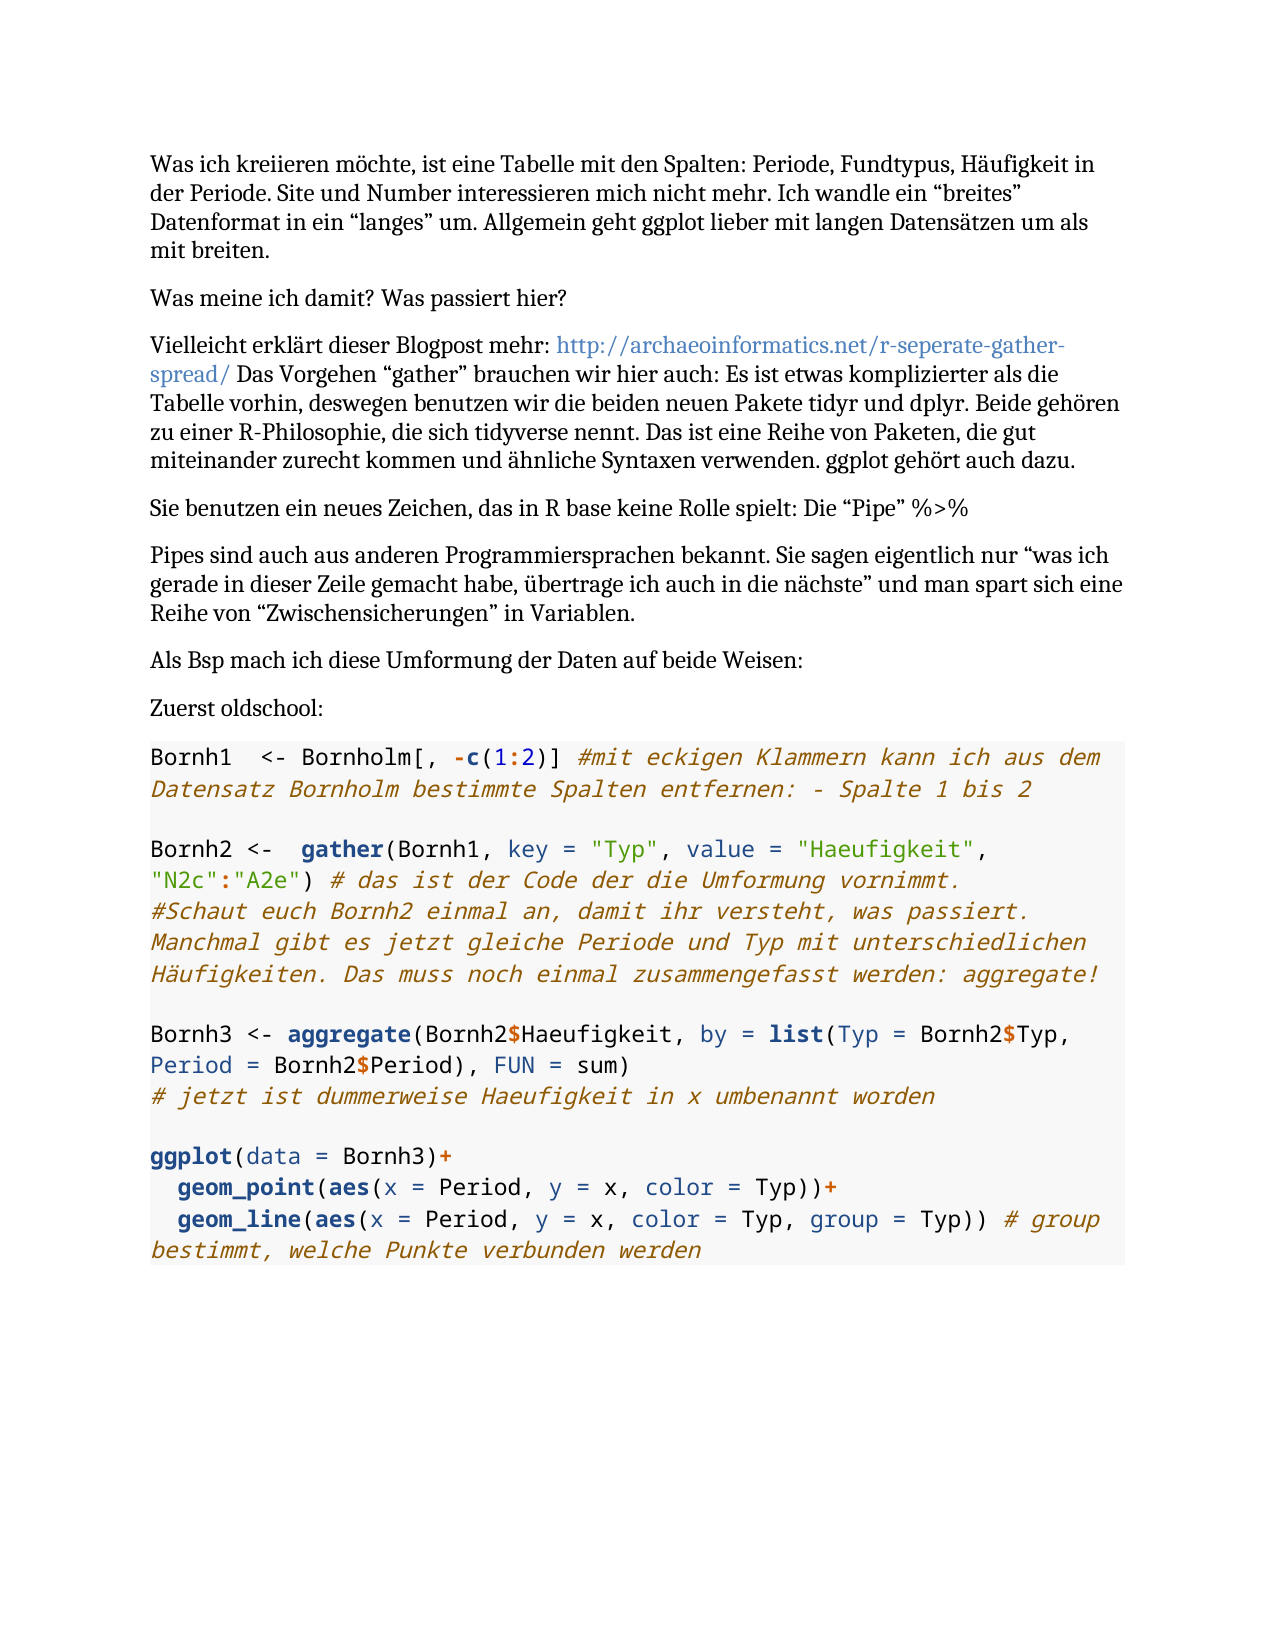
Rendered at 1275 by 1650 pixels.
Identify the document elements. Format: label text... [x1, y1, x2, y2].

text Was meine ich damit? Was passiert hier? [150, 284, 1125, 312]
text Vielleicht erklärt dieser Blogpost mehr: http://archaeoinformatics.net/r-seperate-gather-spread/ Das Vorgehen “gather” brauchen wir hier auch: Es ist etwas komplizierter als die Tabelle vorhin, deswegen benutzen wir die beiden neuen Pakete tidyr und dplyr. Beide gehören zu einer R-Philosophie, die sich tidyverse nennt. Das ist eine Reihe von Paketen, die gut miteinander zurecht kommen und ähnliche Syntaxen verwenden. ggplot gehört auch dazu. [150, 331, 1125, 475]
text Was ich kreiieren möchte, ist eine Tabelle mit den Spalten: Periode, Fundtypus, Häufigkeit in der Periode. Site und Number interessieren mich nicht mehr. Ich wandle ein “breites” Datenformat in ein “langes” um. Allgemein geht ggplot lieber mit langen Datensätzen um als mit breiten. [150, 150, 1125, 265]
text Zuerst oldschool: [150, 694, 1125, 722]
text Sie benutzen ein neues Zeichen, das in R base keine Rolle spielt: Die “Pipe” %>% [150, 494, 1125, 522]
text Bornh1 <- Bornholm[, -c(1:2)] #mit eckigen Klammern kann ich aus dem Datensatz Bornholm bestimmte Spalten entfernen: - Spalte 1 bis 2 Bornh2 <- gather(Bornh1, key = "Typ", value = "Haeufigkeit", "N2c":"A2e") # das ist der Code der die Umformung vornimmt. #Schaut euch Bornh2 einmal an, damit ihr versteht, was passiert. Manchmal gibt es jetzt gleiche Periode und Typ mit unterschiedlichen Häufigkeiten. Das muss noch einmal zusammengefasst werden: aggregate! Bornh3 <- aggregate(Bornh2$Haeufigkeit, by = list(Typ = Bornh2$Typ, Period = Bornh2$Period), FUN = sum) # jetzt ist dummerweise Haeufigkeit in x umbenannt worden ggplot(data = Bornh3)+ geom_point(aes(x = Period, y = x, color = Typ))+ geom_line(aes(x = Period, y = x, color = Typ, group = Typ)) # group bestimmt, welche Punkte verbunden werden [150, 741, 1125, 1265]
text Als Bsp mach ich diese Umformung der Daten auf beide Weisen: [150, 646, 1125, 675]
text Pipes sind auch aus anderen Programmiersprachen bekannt. Sie sagen eigentlich nur “was ich gerade in dieser Zeile gemacht habe, übertrage ich auch in die nächste” und man spart sich eine Reihe von “Zwischensicherungen” in Variablen. [150, 541, 1125, 627]
